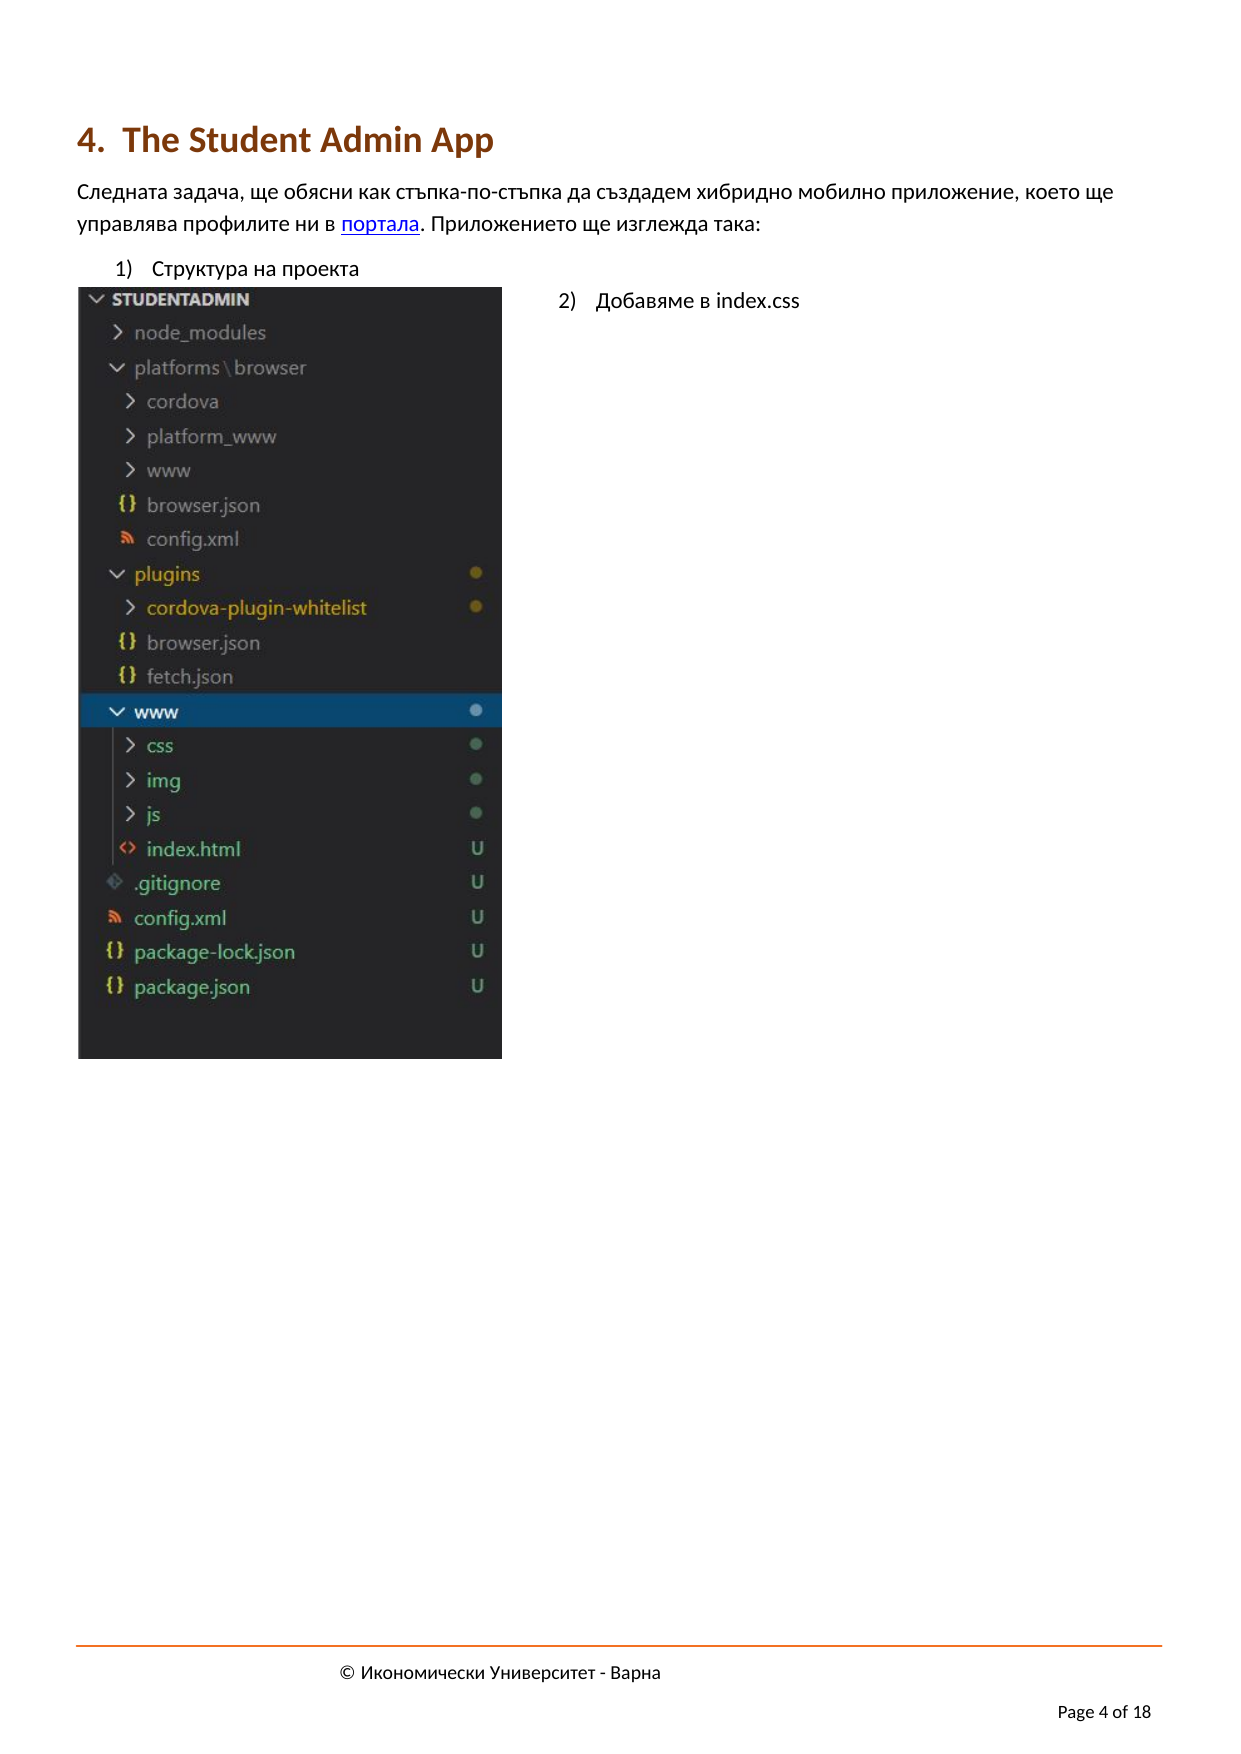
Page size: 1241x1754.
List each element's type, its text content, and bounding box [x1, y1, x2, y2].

text Следната задача, ще обясни как стъпка-по-стъпка да създадем хибридно мобилно приложение, което ще управлява профилите ни в портала. Приложението ще изглежда така: [77, 177, 1163, 237]
list Структура на проекта [114, 254, 1163, 282]
list Добавяме в index.css [114, 286, 1163, 314]
picture [76, 287, 502, 1056]
subtitle The Student Admin App [77, 116, 1163, 162]
